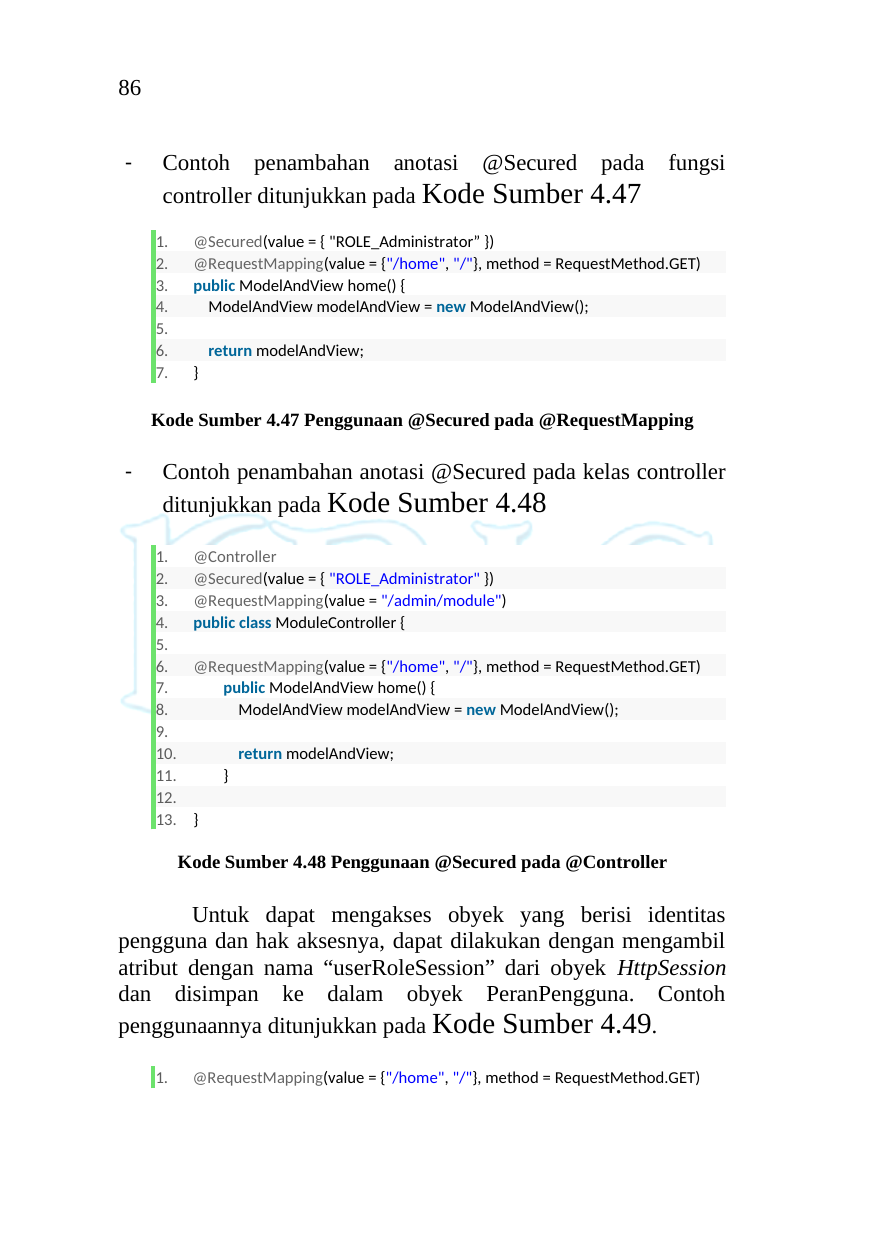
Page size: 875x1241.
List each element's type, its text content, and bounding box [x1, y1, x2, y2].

list @RequestMapping(value = "/admin/module") [156, 589, 726, 611]
list } [156, 764, 726, 786]
list @Controller [156, 545, 726, 567]
list public class ModuleController { [156, 611, 726, 632]
text Kode Sumber 4.47 Penggunaan @Secured pada @RequestMapping [118, 409, 726, 431]
list @Secured(value = { "ROLE_Administrator" }) [156, 567, 726, 589]
list Contoh penambahan anotasi @Secured pada fungsi controller ditunjukkan pada Kode Sumber 4.47 [125, 148, 726, 209]
list public ModelAndView home() { [156, 676, 726, 698]
list } [156, 361, 726, 383]
list Untuk dapat mengakses obyek yang berisi identitas pengguna dan hak aksesnya, dapat dilakukan dengan mengambil atribut dengan nama “userRoleSession” dari obyek HttpSession dan disimpan ke dalam obyek PeranPengguna. Contoh penggunaannya ditunjukkan pada Kode Sumber 4.49. [118, 901, 726, 1040]
list ModelAndView modelAndView = new ModelAndView(); [156, 698, 726, 720]
list } [156, 807, 726, 829]
list ModelAndView modelAndView = new ModelAndView(); [156, 295, 726, 317]
list return modelAndView; [156, 742, 726, 764]
list @Secured(value = { "ROLE_Administrator” }) [151, 229, 726, 251]
text Kode Sumber 4.48 Penggunaan @Secured pada @Controller [118, 851, 726, 872]
list Contoh penambahan anotasi @Secured pada kelas controller ditunjukkan pada Kode Sumber 4.48 [125, 457, 726, 518]
list @RequestMapping(value = {"/home", "/"}, method = RequestMethod.GET) [155, 1066, 726, 1088]
list @RequestMapping(value = {"/home", "/"}, method = RequestMethod.GET) [156, 654, 726, 676]
list return modelAndView; [156, 339, 726, 361]
list @RequestMapping(value = {"/home", "/"}, method = RequestMethod.GET) [156, 251, 726, 273]
list public ModelAndView home() { [156, 273, 726, 295]
